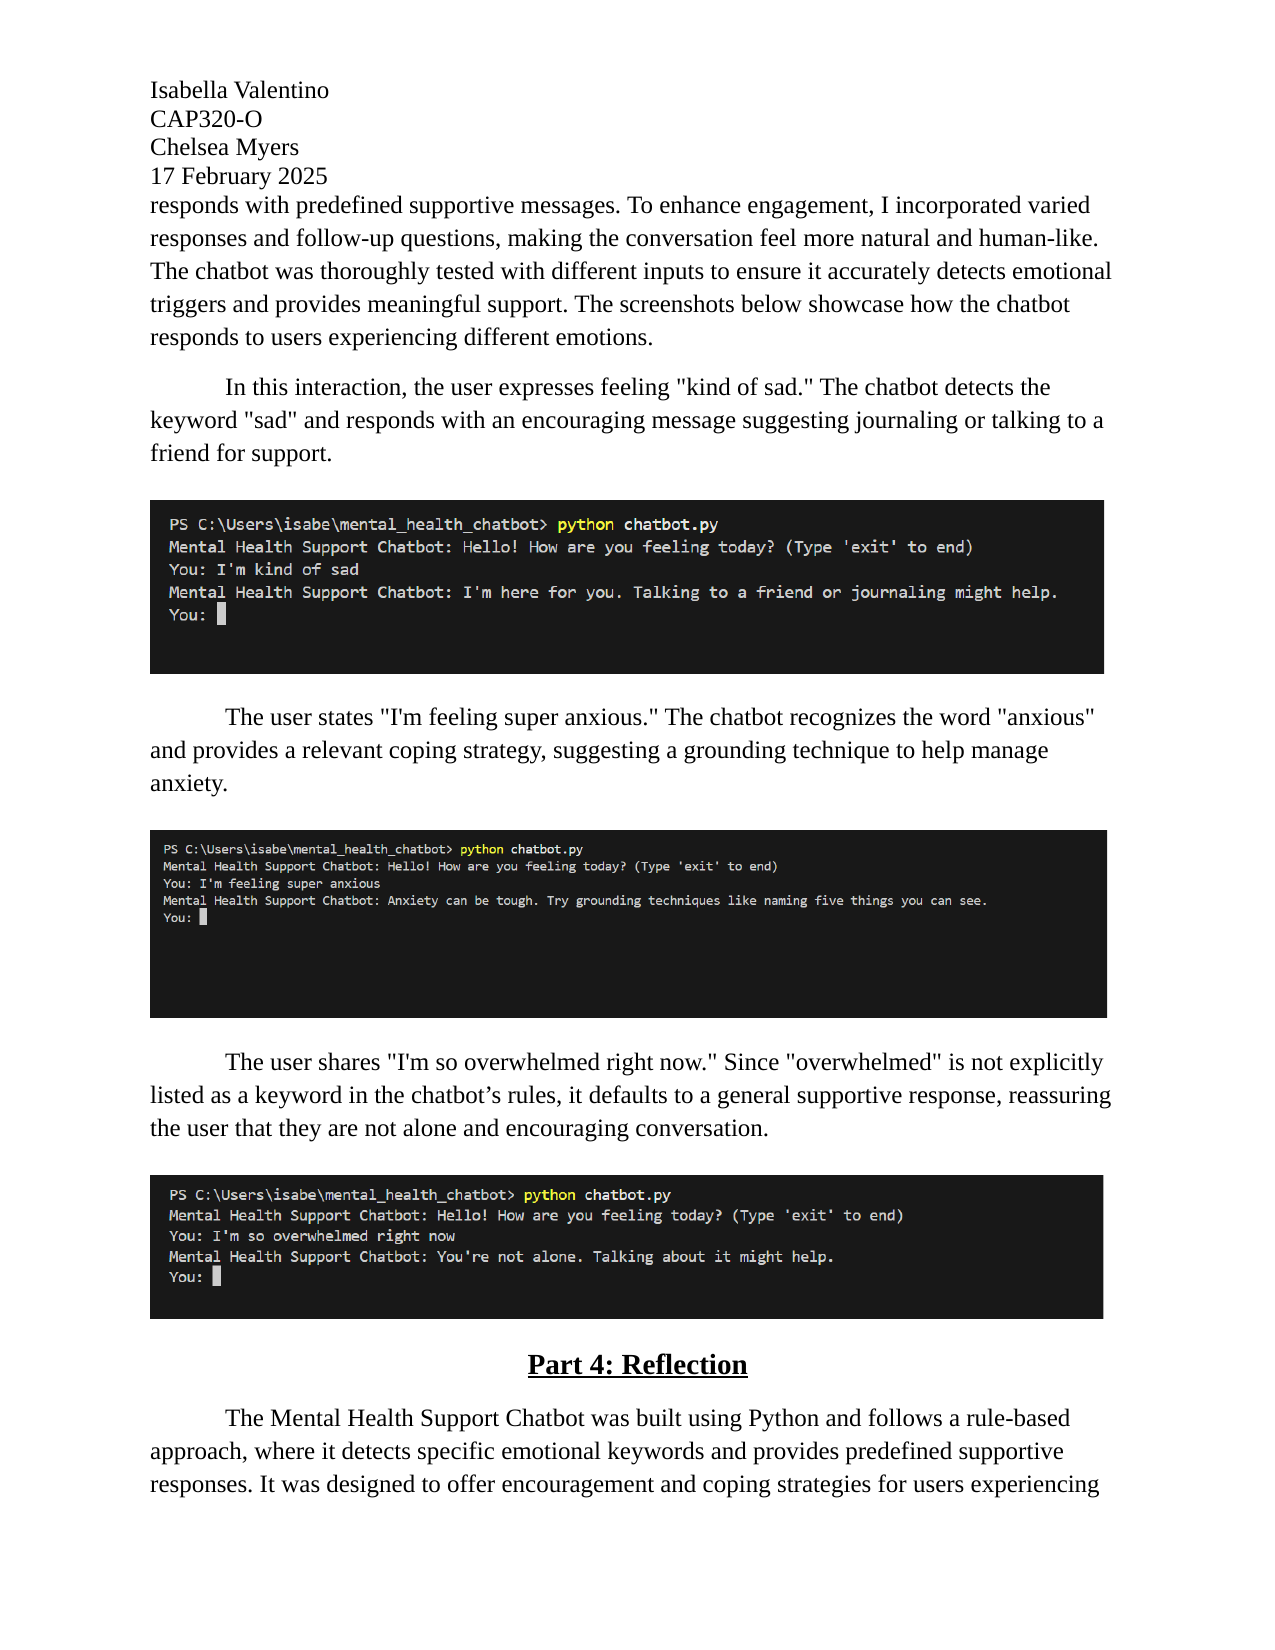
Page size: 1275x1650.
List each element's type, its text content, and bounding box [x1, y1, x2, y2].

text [150, 1403, 1125, 1497]
picture [150, 500, 1105, 674]
text The user shares "I'm so overwhelmed right now." Since "overwhelmed" is not explicitly listed as a keyword in the chatbot’s rules, it defaults to a general supportive response, reassuring the user that they are not alone and encouraging conversation. [150, 1047, 1125, 1142]
text Part 4: Reflection [150, 1347, 1125, 1381]
text The user states "I'm feeling super anxious." The chatbot recognizes the word "anxious" and provides a relevant coping strategy, suggesting a grounding technique to help manage anxiety. [150, 702, 1125, 797]
picture [150, 1175, 1104, 1319]
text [150, 190, 1125, 351]
picture [150, 830, 1108, 1018]
text In this interaction, the user expresses feeling "kind of sad." The chatbot detects the keyword "sad" and responds with an encouraging message suggesting journaling or talking to a friend for support. [150, 372, 1125, 467]
